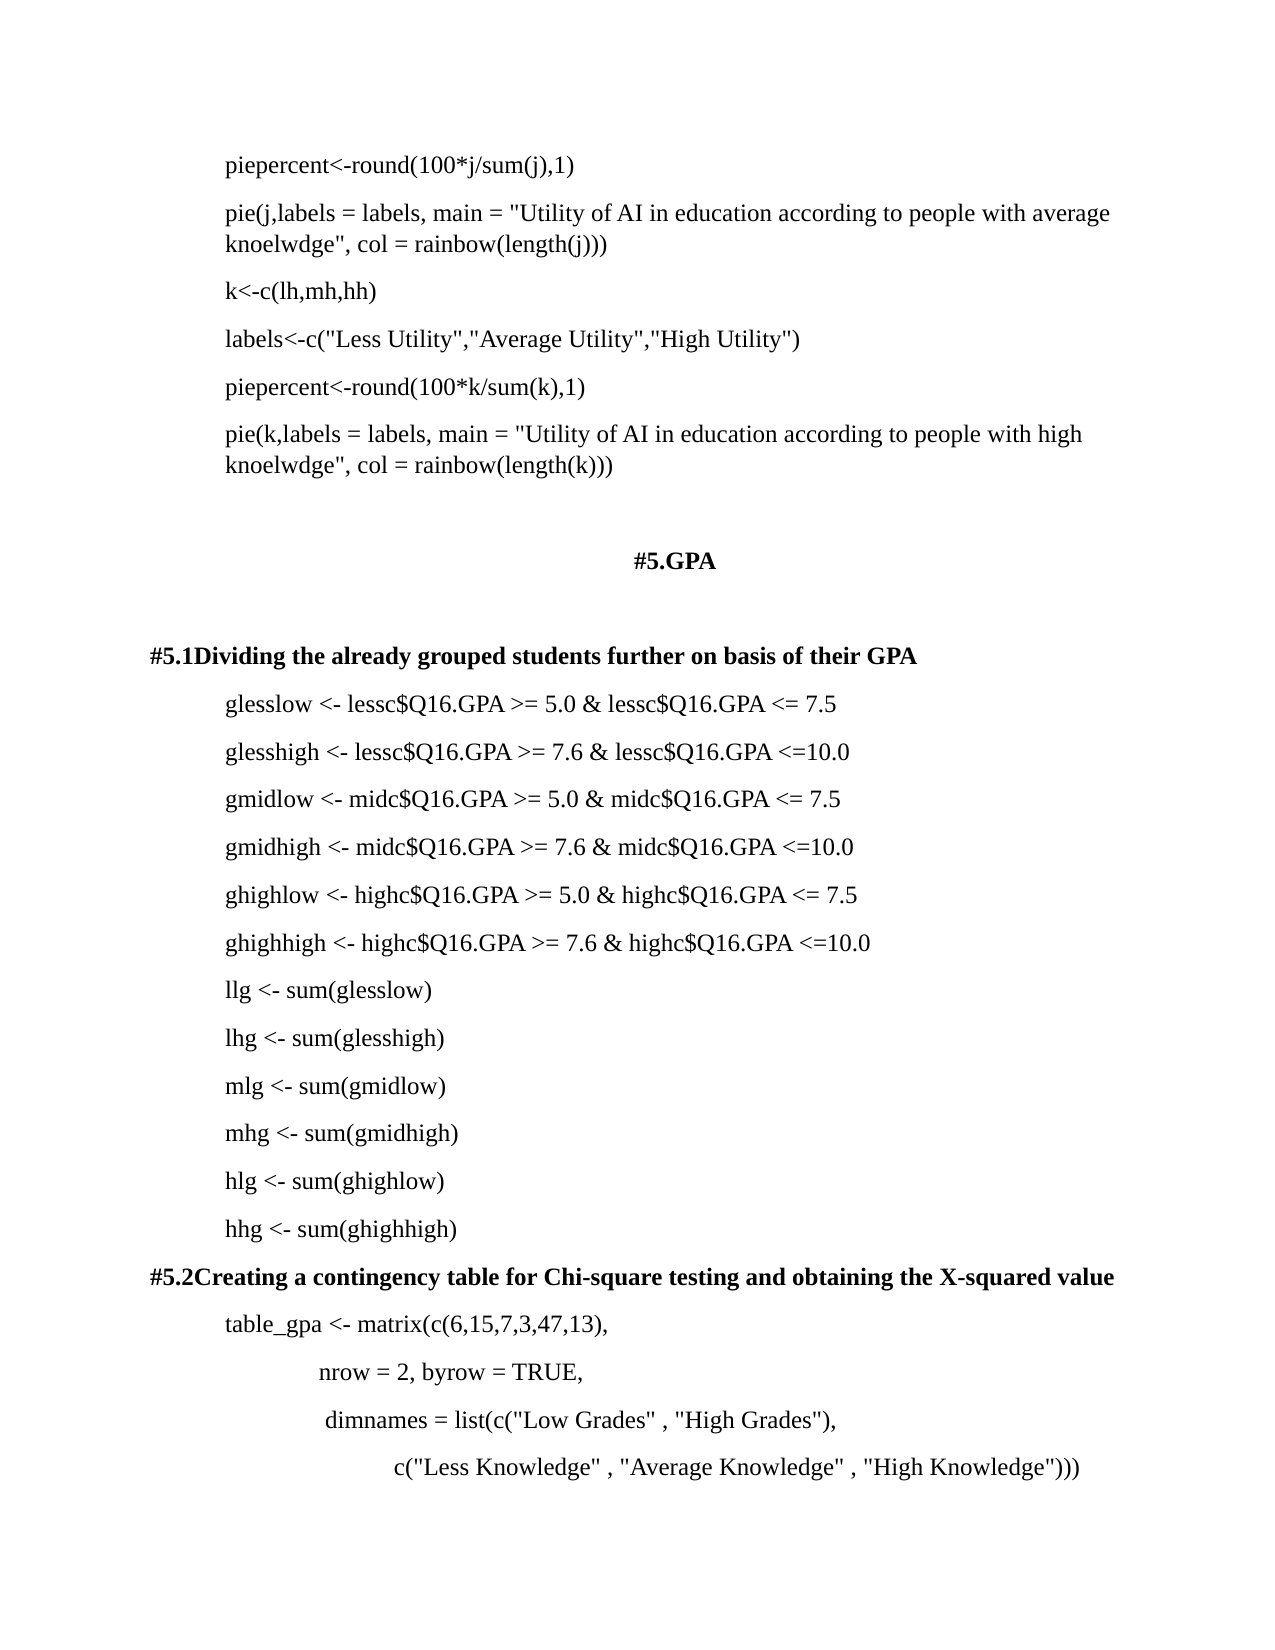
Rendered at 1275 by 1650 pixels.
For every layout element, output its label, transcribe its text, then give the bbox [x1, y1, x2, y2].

text ghighhigh <- highc$Q16.GPA >= 7.6 & highc$Q16.GPA <=10.0 [225, 928, 1125, 956]
text nrow = 2, byrow = TRUE, [225, 1357, 1125, 1386]
text hlg <- sum(ghighlow) [225, 1166, 1125, 1195]
text pie(k,labels = labels, main = "Utility of AI in education according to people with high knoelwdge", col = rainbow(length(k))) [225, 419, 1125, 479]
text hhg <- sum(ghighhigh) [225, 1214, 1125, 1243]
text glesshigh <- lessc$Q16.GPA >= 7.6 & lessc$Q16.GPA <=10.0 [225, 737, 1125, 766]
text gmidhigh <- midc$Q16.GPA >= 7.6 & midc$Q16.GPA <=10.0 [225, 832, 1125, 861]
text llg <- sum(glesslow) [225, 975, 1125, 1004]
text mhg <- sum(gmidhigh) [225, 1118, 1125, 1147]
text lhg <- sum(glesshigh) [225, 1023, 1125, 1052]
text pie(j,labels = labels, main = "Utility of AI in education according to people with average knoelwdge", col = rainbow(length(j))) [225, 198, 1125, 257]
text piepercent<-round(100*j/sum(j),1) [225, 150, 1125, 179]
text gmidlow <- midc$Q16.GPA >= 5.0 & midc$Q16.GPA <= 7.5 [225, 784, 1125, 813]
text mlg <- sum(gmidlow) [225, 1071, 1125, 1099]
text table_gpa <- matrix(c(6,15,7,3,47,13), [225, 1309, 1125, 1338]
text ghighlow <- highc$Q16.GPA >= 5.0 & highc$Q16.GPA <= 7.5 [225, 880, 1125, 909]
text labels<-c("Less Utility","Average Utility","High Utility") [225, 324, 1125, 353]
text #5.1Dividing the already grouped students further on basis of their GPA [150, 641, 1125, 670]
text glesslow <- lessc$Q16.GPA >= 5.0 & lessc$Q16.GPA <= 7.5 [225, 689, 1125, 718]
text #5.2Creating a contingency table for Chi-square testing and obtaining the X-squared value [150, 1262, 1125, 1290]
text k<-c(lh,mh,hh) [225, 276, 1125, 305]
text #5.GPA [225, 546, 1125, 575]
text c("Less Knowledge" , "Average Knowledge" , "High Knowledge"))) [225, 1452, 1125, 1481]
text dimnames = list(c("Low Grades" , "High Grades"), [225, 1405, 1125, 1433]
text piepercent<-round(100*k/sum(k),1) [225, 372, 1125, 401]
